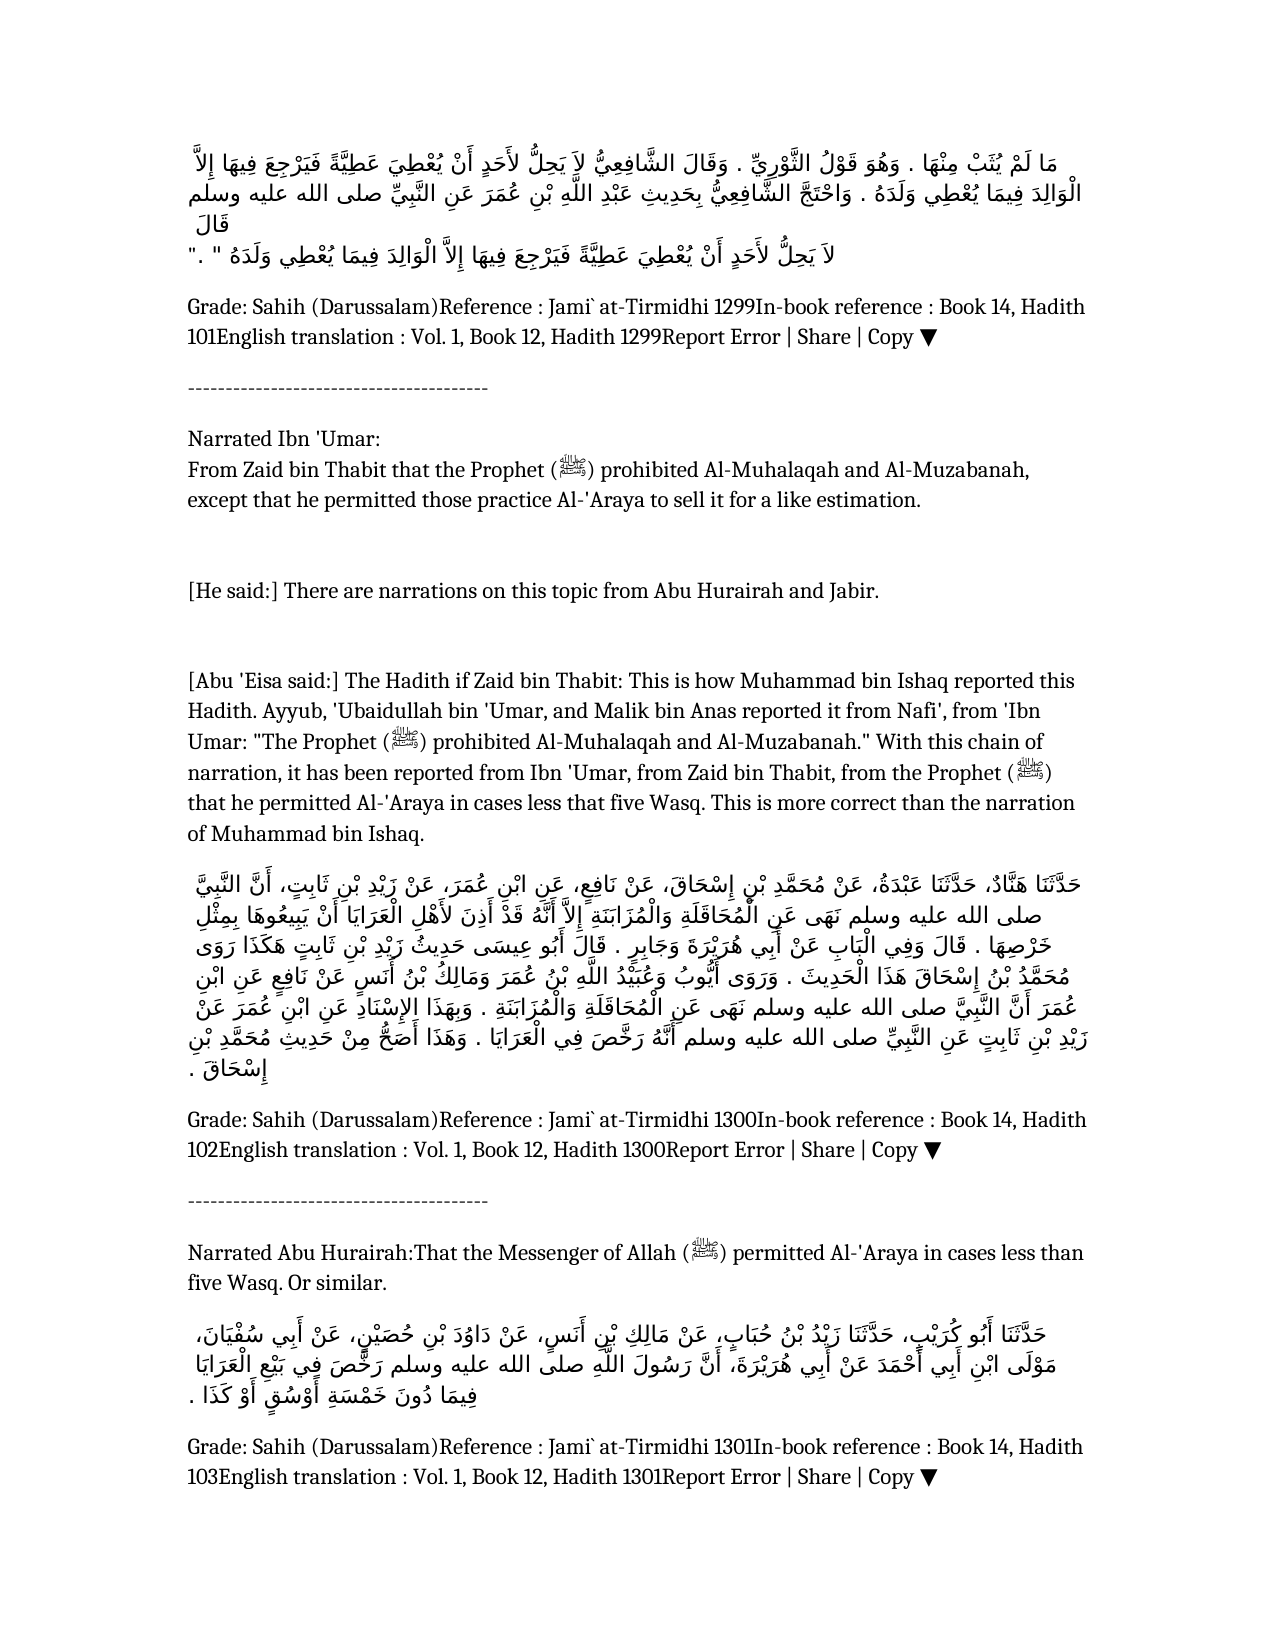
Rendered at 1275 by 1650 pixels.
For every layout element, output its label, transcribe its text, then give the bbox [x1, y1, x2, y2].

text حَدَّثَنَا أَبُو كُرَيْبٍ، حَدَّثَنَا زَيْدُ بْنُ حُبَابٍ، عَنْ مَالِكِ بْنِ أَنَسٍ، عَنْ دَاوُدَ بْنِ حُصَيْنٍ، عَنْ أَبِي سُفْيَانَ، مَوْلَى ابْنِ أَبِي أَحْمَدَ عَنْ أَبِي هُرَيْرَةَ، أَنَّ رَسُولَ اللَّهِ صلى الله عليه وسلم رَخَّصَ فِي بَيْعِ الْعَرَايَا فِيمَا دُونَ خَمْسَةِ أَوْسُقٍ أَوْ كَذَا ‏.‏ [187, 1321, 1087, 1409]
text ---------------------------------------- [187, 1188, 1087, 1214]
text Grade: Sahih (Darussalam)Reference : Jami` at-Tirmidhi 1300In-book reference : Book 14, Hadith 102English translation : Vol. 1, Book 12, Hadith 1300Report Error | Share | Copy ▼ [187, 1107, 1087, 1163]
text Grade: Sahih (Darussalam)Reference : Jami` at-Tirmidhi 1301In-book reference : Book 14, Hadith 103English translation : Vol. 1, Book 12, Hadith 1301Report Error | Share | Copy ▼ [187, 1433, 1087, 1490]
text ---------------------------------------- [187, 375, 1087, 401]
text Narrated Abu Hurairah:That the Messenger of Allah (ﷺ) permitted Al-'Araya in cases less than five Wasq. Or similar. [187, 1239, 1087, 1296]
text Narrated Ibn 'Umar: From Zaid bin Thabit that the Prophet (ﷺ) prohibited Al-Muhalaqah and Al-Muzabanah, except that he permitted those practice Al-'Araya to sell it for a like estimation. [He said:] There are narrations on this topic from Abu Hurairah and Jabir. [Abu 'Eisa said:] The Hadith if Zaid bin Thabit: This is how Muhammad bin Ishaq reported this Hadith. Ayyub, 'Ubaidullah bin 'Umar, and Malik bin Anas reported it from Nafi', from 'Ibn Umar: "The Prophet (ﷺ) prohibited Al-Muhalaqah and Al-Muzabanah." With this chain of narration, it has been reported from Ibn 'Umar, from Zaid bin Thabit, from the Prophet (ﷺ) that he permitted Al-'Araya in cases less that five Wasq. This is more correct than the narration of Muhammad bin Ishaq. [187, 426, 1087, 847]
text Grade: Sahih (Darussalam)Reference : Jami` at-Tirmidhi 1299In-book reference : Book 14, Hadith 101English translation : Vol. 1, Book 12, Hadith 1299Report Error | Share | Copy ▼ [187, 293, 1087, 350]
text حَدَّثَنَا هَنَّادٌ، حَدَّثَنَا عَبْدَةُ، عَنْ مُحَمَّدِ بْنِ إِسْحَاقَ، عَنْ نَافِعٍ، عَنِ ابْنِ عُمَرَ، عَنْ زَيْدِ بْنِ ثَابِتٍ، أَنَّ النَّبِيَّ صلى الله عليه وسلم نَهَى عَنِ الْمُحَاقَلَةِ وَالْمُزَابَنَةِ إِلاَّ أَنَّهُ قَدْ أَذِنَ لأَهْلِ الْعَرَايَا أَنْ يَبِيعُوهَا بِمِثْلِ خَرْصِهَا ‏.‏ قَالَ وَفِي الْبَابِ عَنْ أَبِي هُرَيْرَةَ وَجَابِرٍ ‏.‏ قَالَ أَبُو عِيسَى حَدِيثُ زَيْدِ بْنِ ثَابِتٍ هَكَذَا رَوَى مُحَمَّدُ بْنُ إِسْحَاقَ هَذَا الْحَدِيثَ ‏.‏ وَرَوَى أَيُّوبُ وَعُبَيْدُ اللَّهِ بْنُ عُمَرَ وَمَالِكُ بْنُ أَنَسٍ عَنْ نَافِعٍ عَنِ ابْنِ عُمَرَ أَنَّ النَّبِيَّ صلى الله عليه وسلم نَهَى عَنِ الْمُحَاقَلَةِ وَالْمُزَابَنَةِ ‏.‏ وَبِهَذَا الإِسْنَادِ عَنِ ابْنِ عُمَرَ عَنْ زَيْدِ بْنِ ثَابِتٍ عَنِ النَّبِيِّ صلى الله عليه وسلم أَنَّهُ رَخَّصَ فِي الْعَرَايَا ‏.‏ وَهَذَا أَصَحُّ مِنْ حَدِيثِ مُحَمَّدِ بْنِ إِسْحَاقَ ‏.‏ [187, 871, 1087, 1082]
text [187, 150, 1087, 269]
